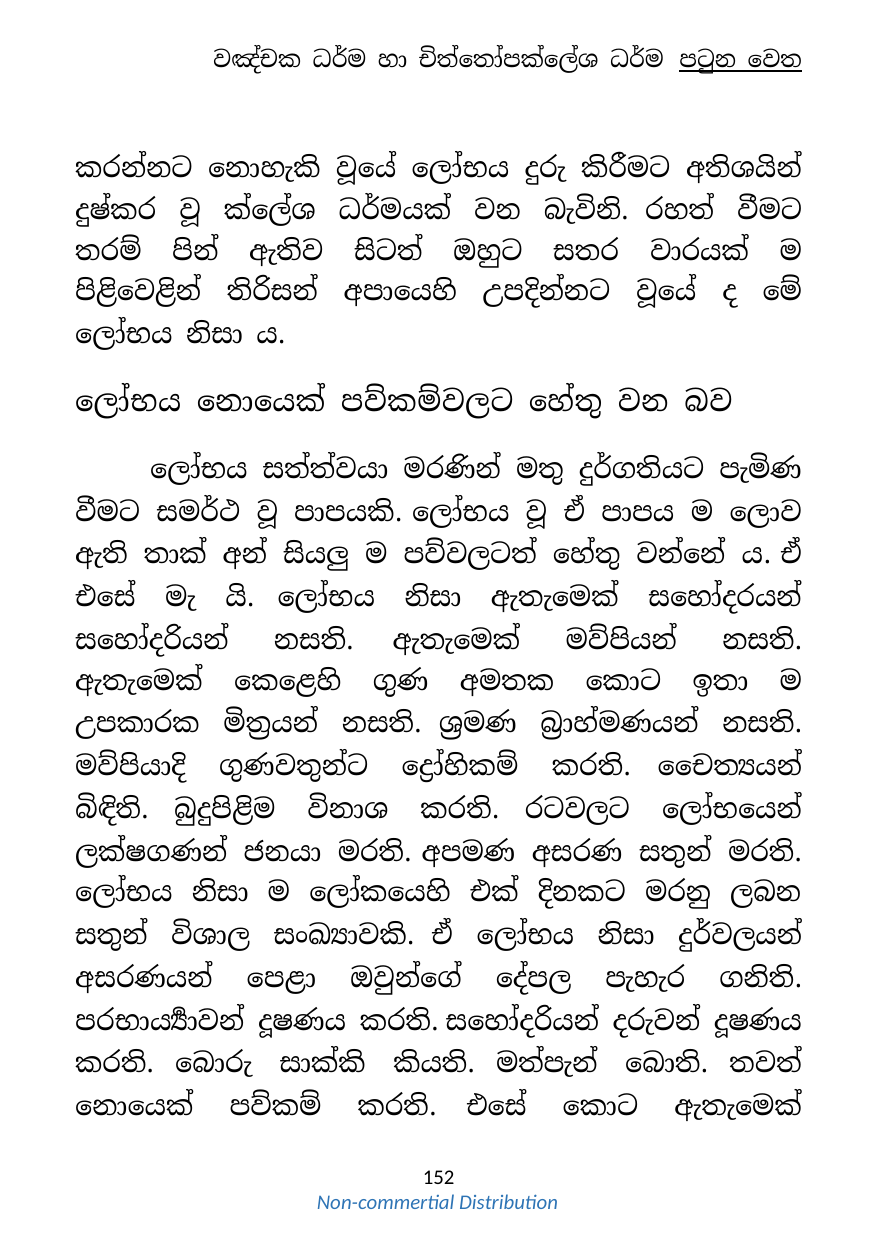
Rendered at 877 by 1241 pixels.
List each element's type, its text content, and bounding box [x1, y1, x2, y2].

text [75, 451, 802, 1124]
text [75, 150, 802, 352]
subtitle ලෝභය නොයෙක් පව්කම්වලට හේතු වන බව [75, 382, 802, 421]
